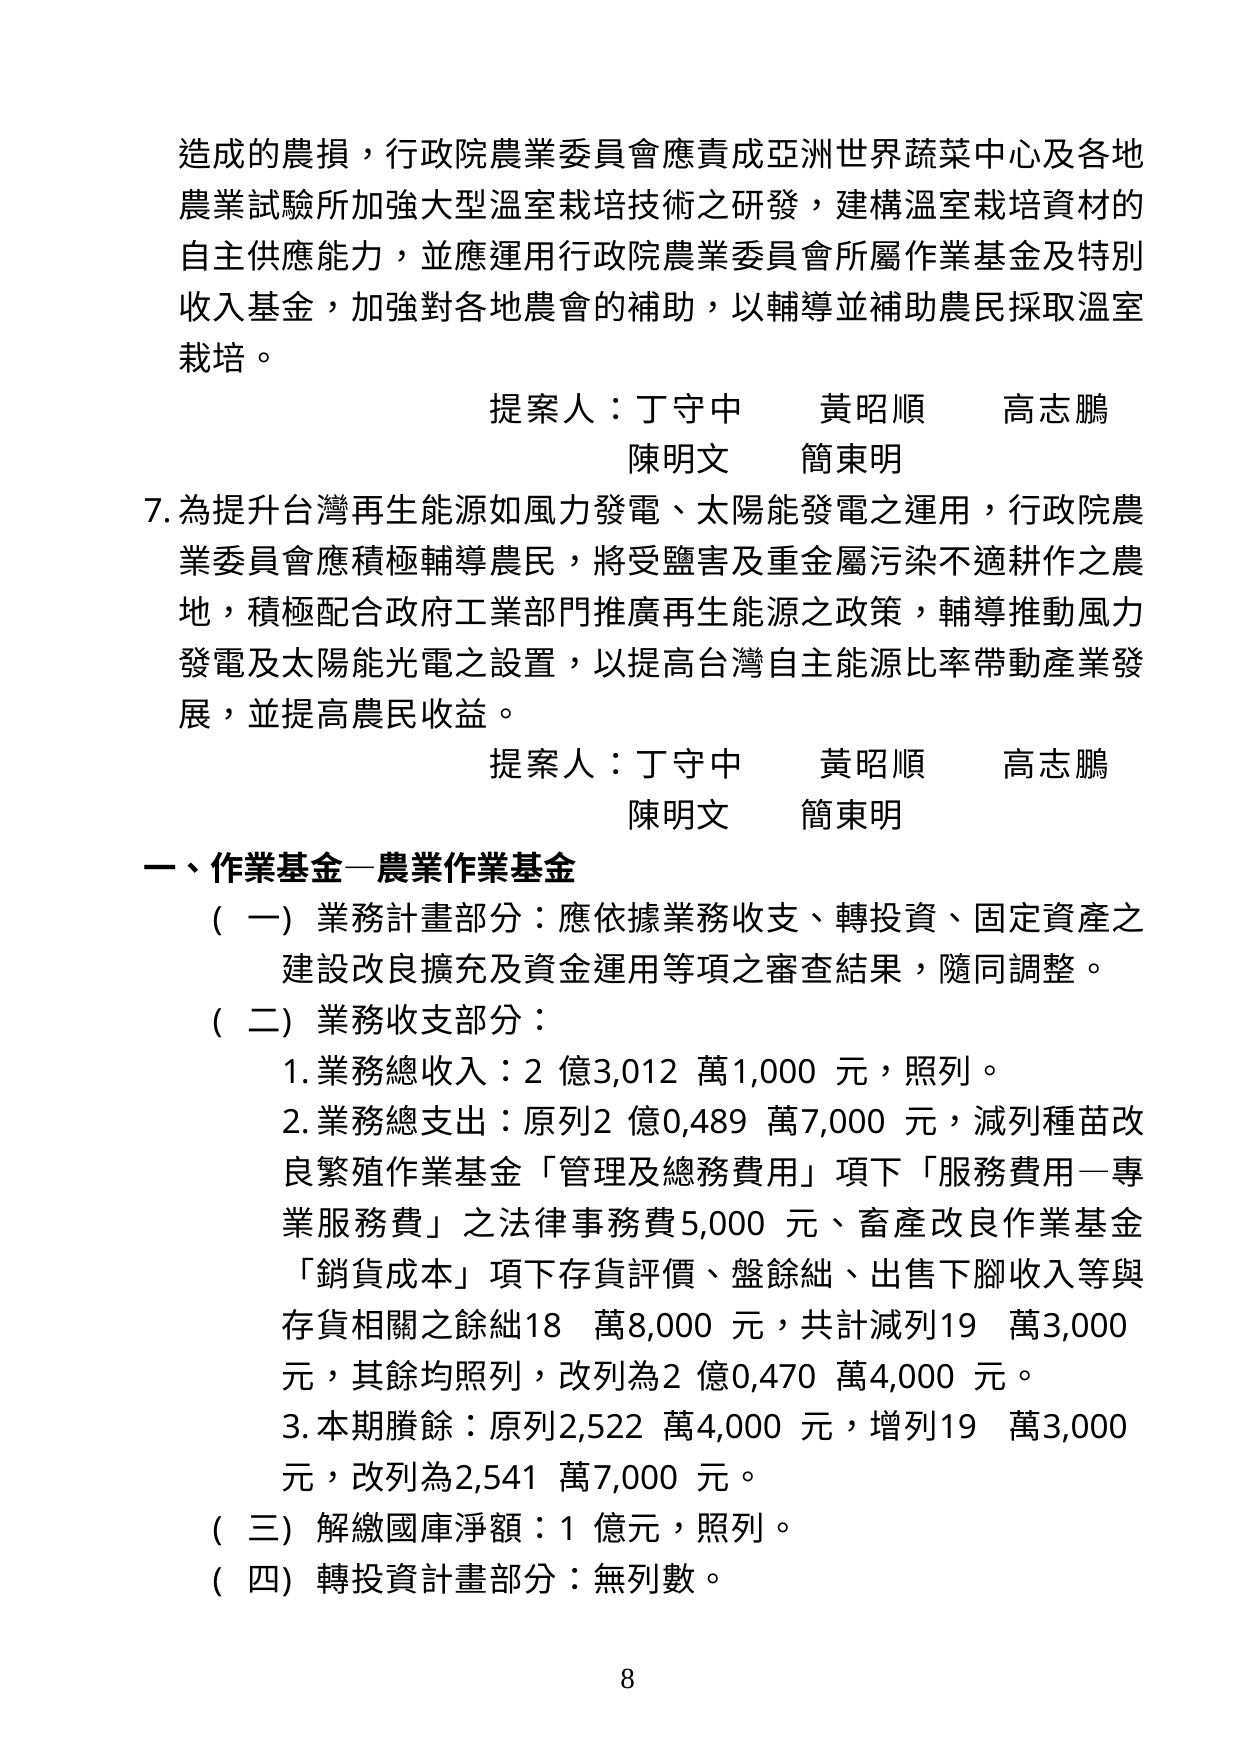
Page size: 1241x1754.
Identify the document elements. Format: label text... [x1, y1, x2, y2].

text (四)轉投資計畫部分：無列數。 [178, 1552, 1146, 1602]
text 7.為提升台灣再生能源如風力發電、太陽能發電之運用，行政院農業委員會應積極輔導農民，將受鹽害及重金屬污染不適耕作之農地，積極配合政府工業部門推廣再生能源之政策，輔導推動風力發電及太陽能光電之設置，以提高台灣自主能源比率帶動產業發展，並提高農民收益。 [143, 483, 1146, 737]
text (三)解繳國庫淨額：1億元，照列。 [178, 1501, 1146, 1552]
text 2.業務總支出：原列2億0,489萬7,000元，減列種苗改良繁殖作業基金「管理及總務費用」項下「服務費用—專業服務費」之法律事務費5,000元、畜產改良作業基金「銷貨成本」項下存貨評價、盤餘絀、出售下腳收入等與存貨相關之餘絀18萬8,000元，共計減列19萬3,000元，其餘均照列，改列為2億0,470萬4,000元。 [247, 1094, 1146, 1399]
text 一、作業基金—農業作業基金 [143, 839, 1146, 891]
text (一)業務計畫部分：應依據業務收支、轉投資、固定資產之建設改良擴充及資金運用等項之審查結果，隨同調整。 [178, 891, 1146, 992]
text (二)業務收支部分： [178, 992, 1146, 1043]
text 提案人：丁守中 黃昭順 高志鵬 陳明文 簡東明 [455, 737, 1112, 839]
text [143, 127, 1146, 381]
text 3.本期賸餘：原列2,522萬4,000元，增列19萬3,000元，改列為2,541萬7,000元。 [247, 1399, 1146, 1501]
text 提案人：丁守中 黃昭順 高志鵬 陳明文 簡東明 [455, 381, 1112, 483]
text 1.業務總收入：2億3,012萬1,000元，照列。 [247, 1043, 1146, 1094]
